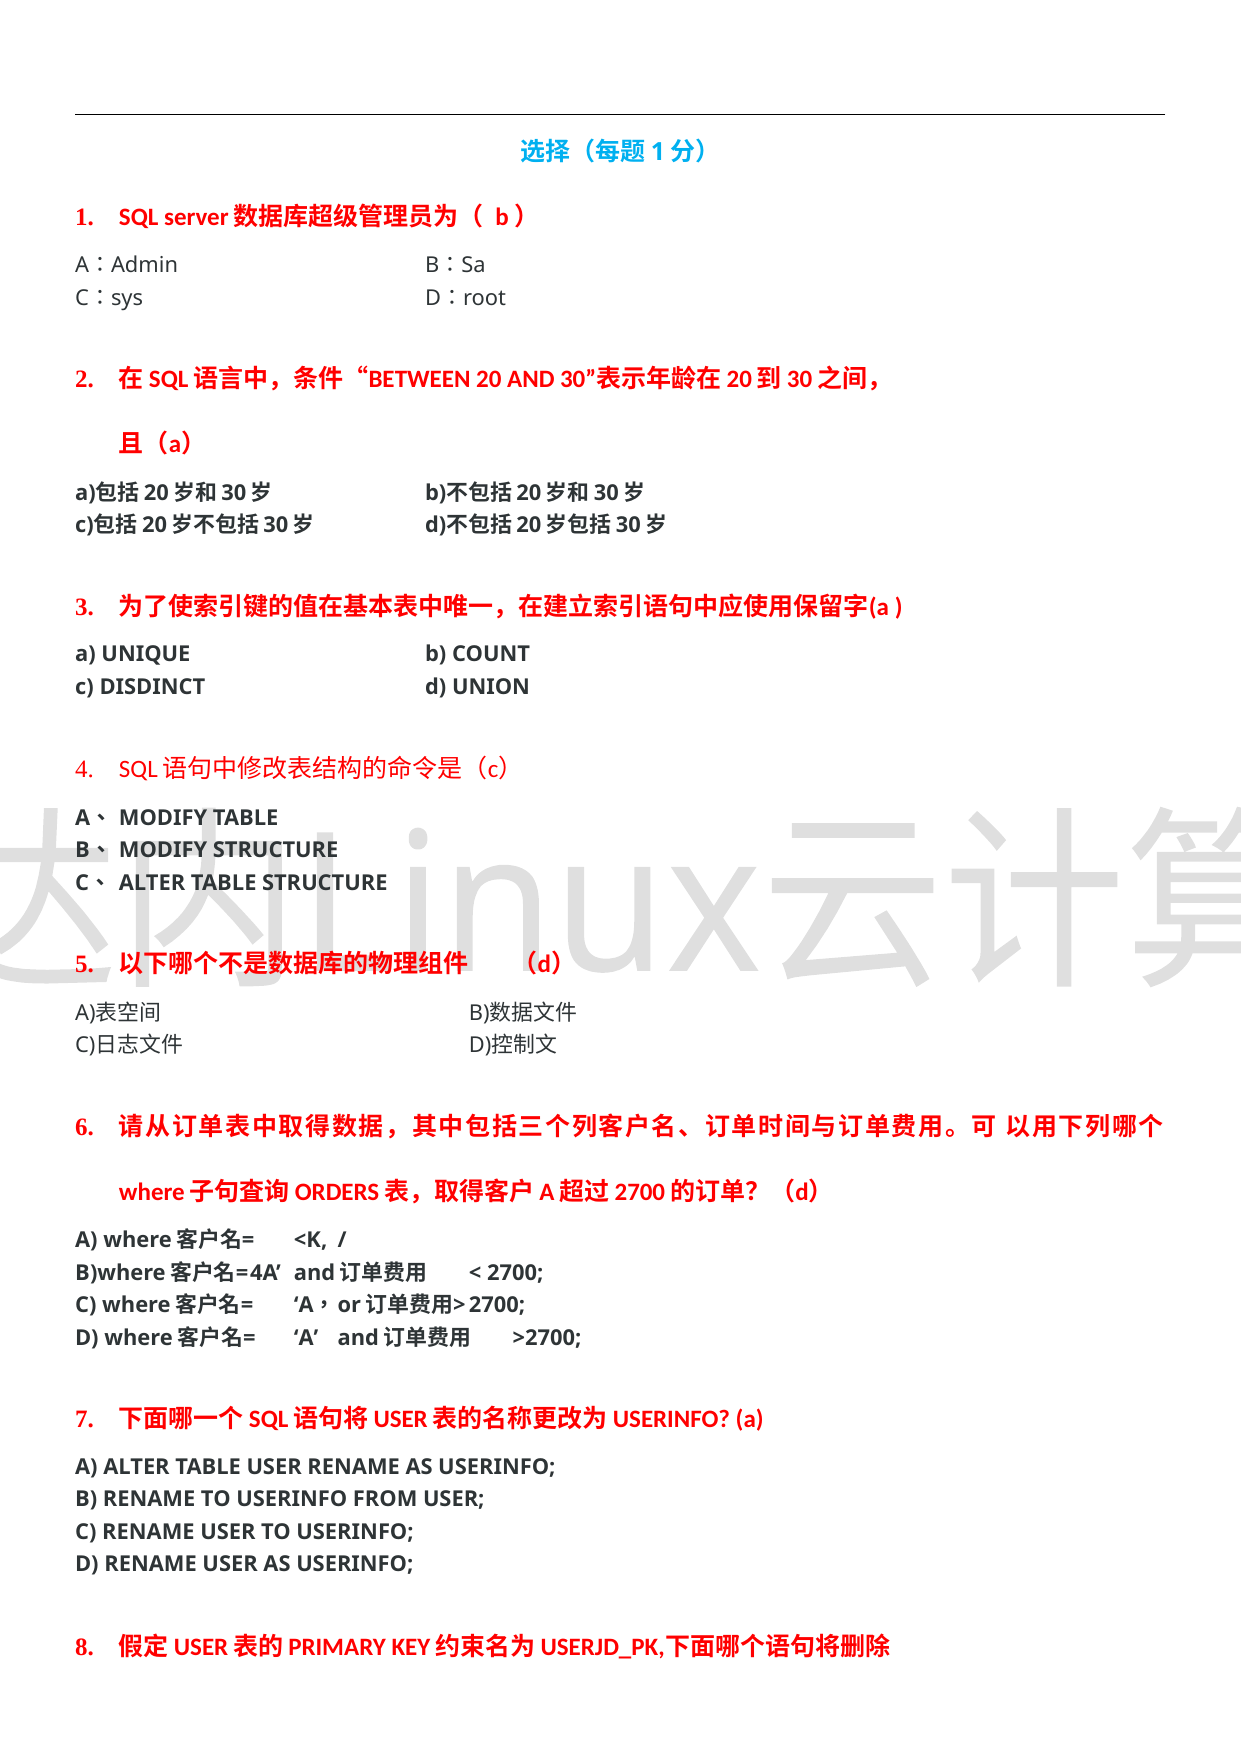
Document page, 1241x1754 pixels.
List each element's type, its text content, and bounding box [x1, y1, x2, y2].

text C)日志文件 D)控制文 [75, 1027, 1165, 1059]
text B、 MODIFY STRUCTURE [75, 832, 1165, 864]
text C、 ALTER TABLE STRUCTURE [75, 864, 1165, 897]
text A) ALTER TABLE USER RENAME AS USERINFO; [75, 1449, 1165, 1482]
text c) DISDINCT d) UNION [75, 669, 1165, 702]
text C) where客户名= ‘A， or订单费用> 2700; [75, 1287, 1165, 1319]
text D) RENAME USER AS USERINFO; [75, 1547, 1165, 1579]
text C：sys D：root [75, 279, 1165, 312]
list 假定USER表的PRIMARY KEY约束名为USERJD_PK,下面哪个语句将删除 [75, 1612, 1165, 1677]
list 为了使索引键的值在基本表中唯一，在建立索引语句中应使用保留字(a ) [75, 572, 1165, 637]
list SQL语句中修改表结构的命令是（c） [75, 734, 1165, 799]
list 请从订单表中取得数据，其中包括三个列客户名、订单时间与订单费用。可 以用下列哪个where子句査询ORDERS表，取得客户A超过2700的订单？（d） [75, 1092, 1165, 1222]
text A、 MODIFY TABLE [75, 799, 1165, 832]
list 在SQL语言中，条件“BETWEEN 20 AND 30”表示年龄在20到30之间， [75, 344, 1165, 409]
list 且（a） [119, 409, 1165, 474]
list SQL server数据库超级管理员为（ b ） [75, 182, 1165, 247]
text A：Admin B：Sa [75, 247, 1165, 279]
text B)where客户名= 4A’ and订单费用 < 2700; [75, 1254, 1165, 1287]
list 下面哪一个SQL语句将USER表的名称更改为USERINFO? (a) [75, 1384, 1165, 1449]
text C) RENAME USER TO USERINFO; [75, 1514, 1165, 1547]
list 以下哪个不是数据库的物理组件 （d） [75, 929, 1165, 994]
text A)表空间 B)数据文件 [75, 994, 1165, 1027]
text D) where客户名= ‘A’ and订单费用 >2700; [75, 1319, 1165, 1352]
text a) UNIQUE b) COUNT [75, 637, 1165, 669]
text c)包括20岁不包括30岁 d)不包括20岁包括30岁 [75, 507, 1165, 539]
text B) RENAME TO USERINFO FROM USER; [75, 1482, 1165, 1514]
text a)包括20岁和30岁 b)不包括20岁和30岁 [75, 474, 1165, 507]
text A) where客户名= <K, / [75, 1222, 1165, 1254]
text 选择（每题1分） [75, 117, 1165, 182]
